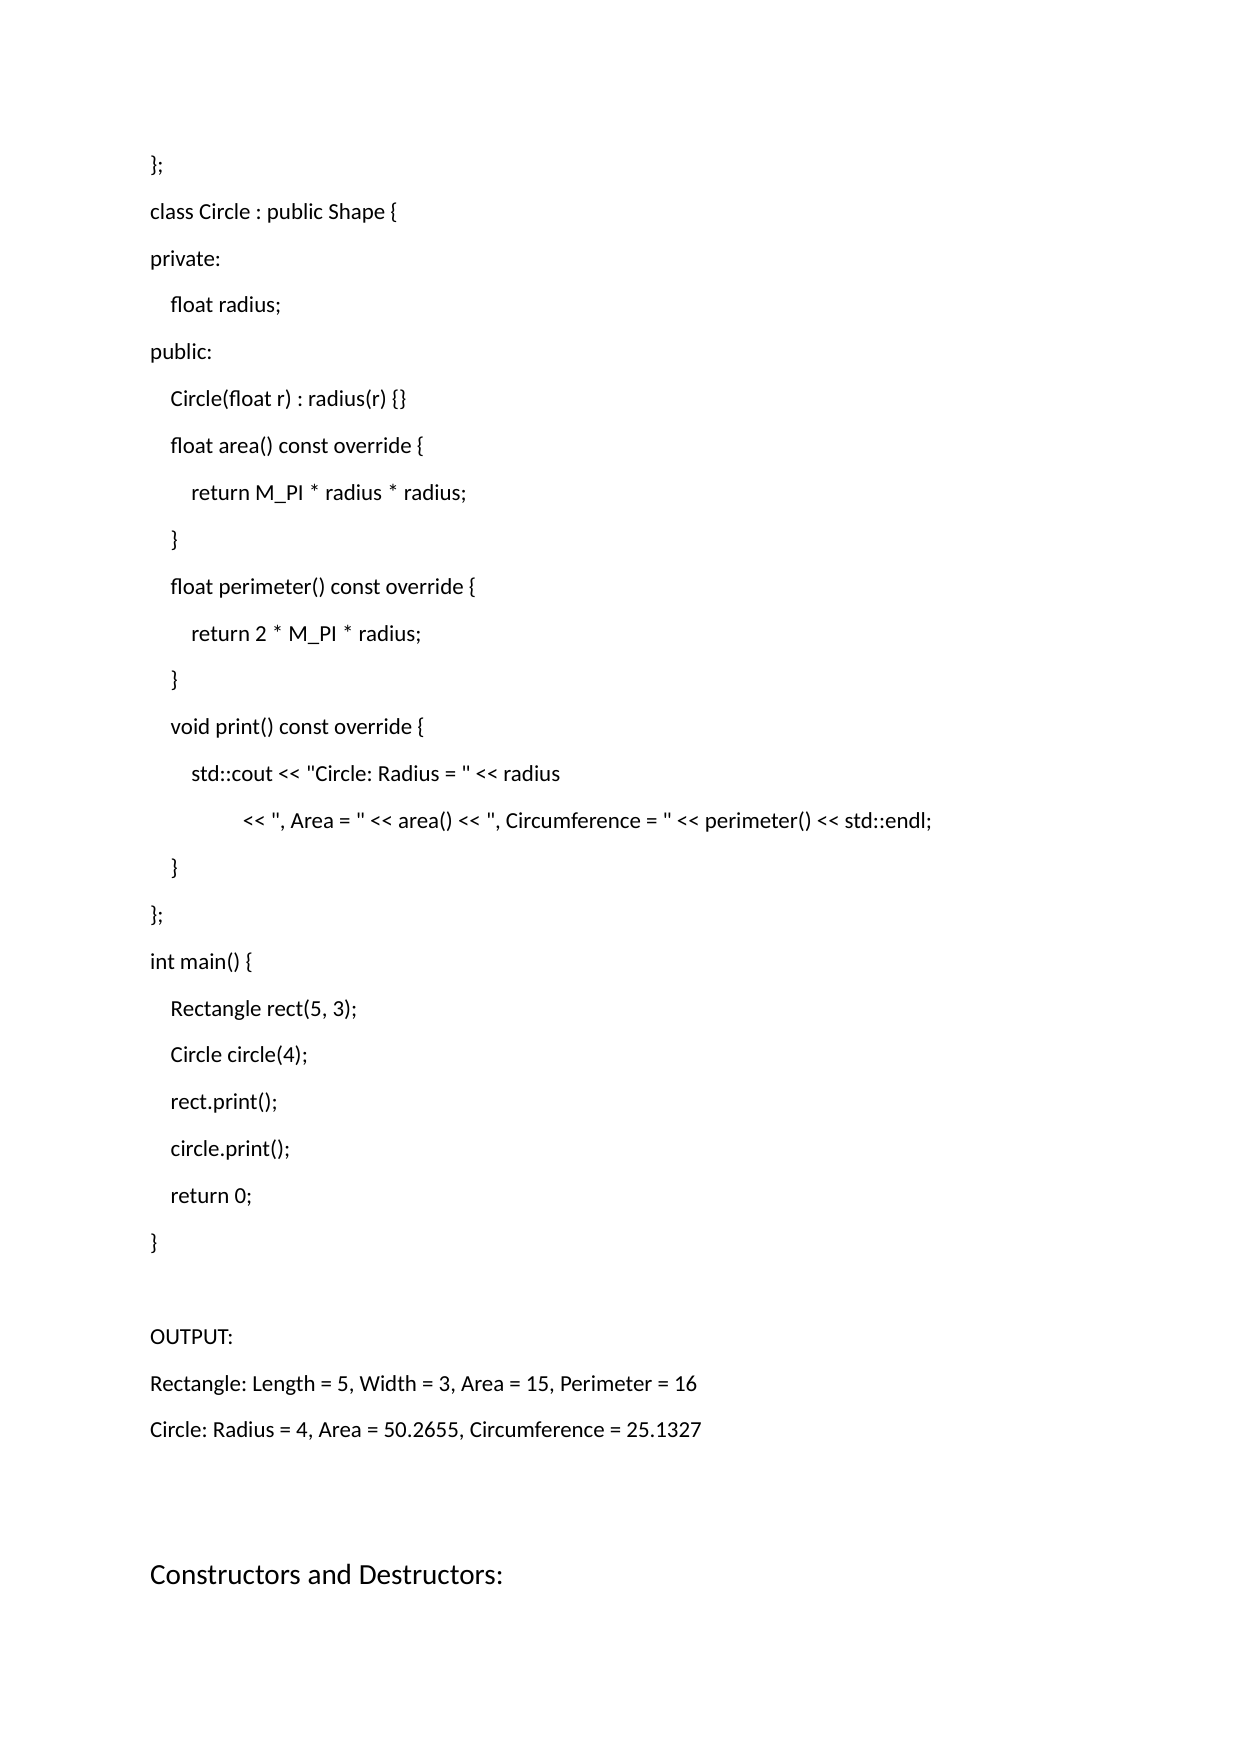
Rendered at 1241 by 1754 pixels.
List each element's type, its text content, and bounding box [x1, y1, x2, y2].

text private: [150, 244, 1090, 272]
text } [150, 525, 1090, 553]
text }; [150, 150, 1090, 178]
text Circle: Radius = 4, Area = 50.2655, Circumference = 25.1327 [150, 1416, 1090, 1444]
text circle.print(); [150, 1134, 1090, 1162]
text rect.print(); [150, 1087, 1090, 1116]
text float area() const override { [150, 431, 1090, 459]
text OUTPUT: [150, 1322, 1090, 1350]
text class Circle : public Shape { [150, 197, 1090, 225]
text Circle(float r) : radius(r) {} [150, 384, 1090, 412]
text << ", Area = " << area() << ", Circumference = " << perimeter() << std::endl; [150, 806, 1090, 834]
text float radius; [150, 291, 1090, 319]
text Circle circle(4); [150, 1041, 1090, 1069]
text } [150, 666, 1090, 694]
text int main() { [150, 947, 1090, 975]
text Rectangle rect(5, 3); [150, 994, 1090, 1022]
text void print() const override { [150, 712, 1090, 741]
text return M_PI * radius * radius; [150, 478, 1090, 506]
text float perimeter() const override { [150, 572, 1090, 600]
text public: [150, 337, 1090, 366]
text Rectangle: Length = 5, Width = 3, Area = 15, Perimeter = 16 [150, 1369, 1090, 1397]
text return 2 * M_PI * radius; [150, 619, 1090, 647]
text std::cout << "Circle: Radius = " << radius [150, 759, 1090, 787]
text } [150, 1228, 1090, 1256]
text } [150, 853, 1090, 881]
text }; [150, 900, 1090, 928]
text return 0; [150, 1181, 1090, 1209]
text Constructors and Destructors: [150, 1556, 1090, 1592]
